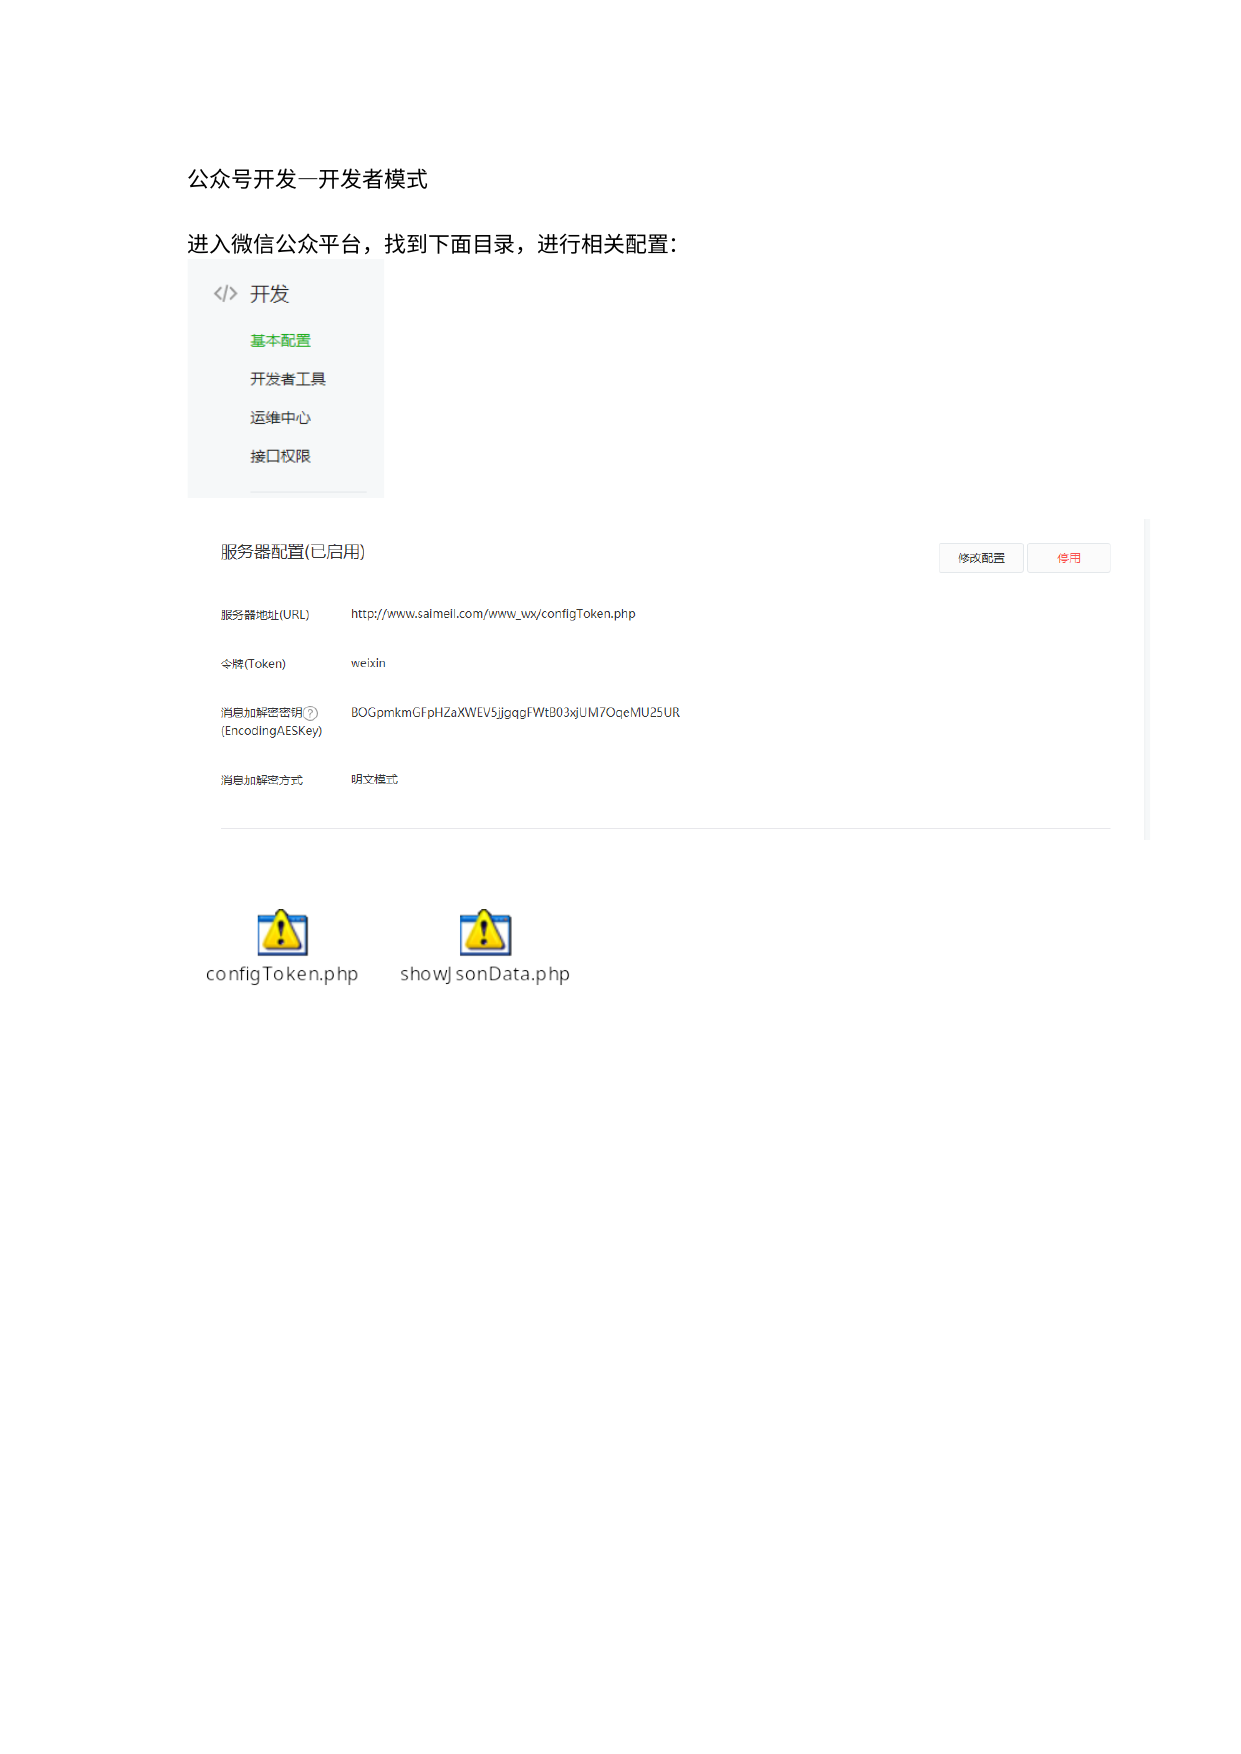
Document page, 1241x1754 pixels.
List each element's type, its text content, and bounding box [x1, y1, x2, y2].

picture [187, 519, 1150, 840]
text 公众号开发—开发者模式 [187, 162, 1053, 194]
text 进入微信公众平台，找到下面目录，进行相关配置： [187, 227, 1053, 259]
picture [187, 259, 385, 498]
